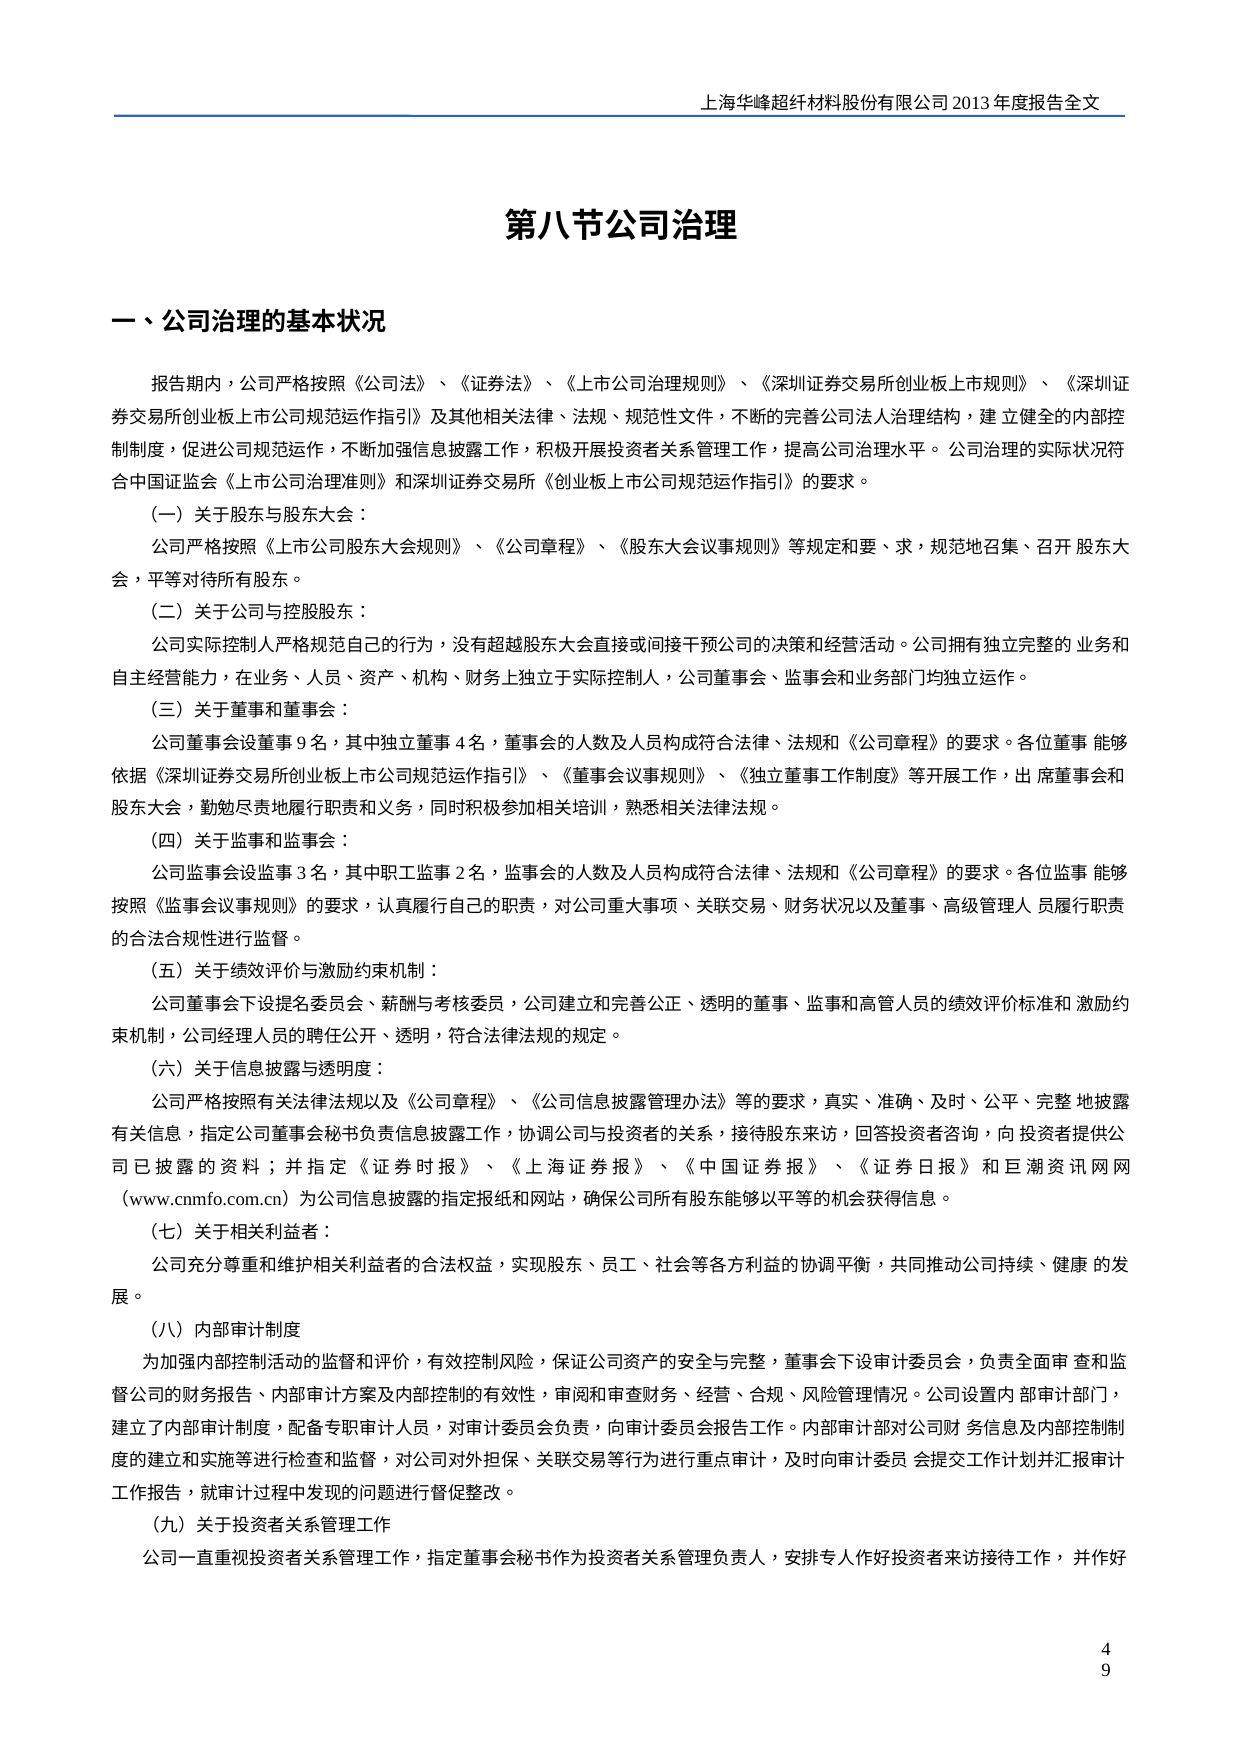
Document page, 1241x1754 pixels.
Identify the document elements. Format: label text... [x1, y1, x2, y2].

text 第八节公司治理 [111, 202, 1131, 247]
text （四） 关于监事和监事会： [111, 821, 1131, 854]
text （六） 关于信息披露与透明度： [111, 1049, 1131, 1082]
text （二） 关于公司与控股股东： [111, 593, 1131, 626]
text （八） 内部审计制度 [111, 1310, 1131, 1343]
text （五） 关于绩效评价与激励约束机制： [111, 952, 1131, 984]
text 为加强内部控制活动的监督和评价，有效控制风险，保证公司资产的安全与完整，董事会下设审计委员会，负责全面审 查和监督公司的财务报告、内部审计方案及内部控制的有效性，审阅和审查财务、经营、合规、风险管理情况。公司设置内 部审计部门，建立了内部审计制度，配备专职审计人员，对审计委员会负责，向审计委员会报告工作。内部审计部对公司财 务信息及内部控制制度的建立和实施等进行检查和监督，对公司对外担保、关联交易等行为进行重点审计，及时向审计委员 会提交工作计划并汇报审计工作报告，就审计过程中发现的问题进行督促整改。 [111, 1343, 1131, 1506]
text 报告期内，公司严格按照《公司法》、《证券法》、《上市公司治理规则》、《深圳证券交易所创业板上市规则》、 《深圳证券交易所创业板上市公司规范运作指引》及其他相关法律、法规、规范性文件，不断的完善公司法人治理结构，建 立健全的内部控制制度，促进公司规范运作，不断加强信息披露工作，积极开展投资者关系管理工作，提高公司治理水平。 公司治理的实际状况符合中国证监会《上市公司治理准则》和深圳证券交易所《创业板上市公司规范运作指引》的要求。 [111, 365, 1131, 495]
text （三） 关于董事和董事会： [111, 691, 1131, 723]
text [111, 1538, 1131, 1571]
text 公司严格按照《上市公司股东大会规则》、《公司章程》、《股东大会议事规则》等规定和要、求，规范地召集、召开 股东大会，平等对待所有股东。 [111, 528, 1131, 593]
text 公司董事会下设提名委员会、薪酬与考核委员，公司建立和完善公正、透明的董事、监事和高管人员的绩效评价标准和 激励约束机制，公司经理人员的聘任公开、透明，符合法律法规的规定。 [111, 984, 1131, 1049]
text 一、公司治理的基本状况 [111, 303, 1131, 338]
text 公司充分尊重和维护相关利益者的合法权益，实现股东、员工、社会等各方利益的协调平衡，共同推动公司持续、健康 的发展。 [111, 1245, 1131, 1310]
text 公司监事会设监事3名，其中职工监事2名，监事会的人数及人员构成符合法律、法规和《公司章程》的要求。各位监事 能够按照《监事会议事规则》的要求，认真履行自己的职责，对公司重大事项、关联交易、财务状况以及董事、高级管理人 员履行职责的合法合规性进行监督。 [111, 854, 1131, 952]
text 公司严格按照有关法律法规以及《公司章程》、《公司信息披露管理办法》等的要求，真实、准确、及时、公平、完整 地披露有关信息，指定公司董事会秘书负责信息披露工作，协调公司与投资者的关系，接待股东来访，回答投资者咨询，向 投资者提供公司已披露的资料；并指定《证券时报》、《上海证券报》、《中国证券报》、《证券日报》和巨潮资讯网网 （www.cnmfo.com.cn）为公司信息披露的指定报纸和网站，确保公司所有股东能够以平等的机会获得信息。 [111, 1082, 1131, 1212]
text （一） 关于股东与股东大会： [111, 495, 1131, 528]
text （九） 关于投资者关系管理工作 [111, 1506, 1131, 1538]
text 公司实际控制人严格规范自己的行为，没有超越股东大会直接或间接干预公司的决策和经营活动。公司拥有独立完整的 业务和自主经营能力，在业务、人员、资产、机构、财务上独立于实际控制人，公司董事会、监事会和业务部门均独立运作。 [111, 626, 1131, 691]
text （七） 关于相关利益者： [111, 1212, 1131, 1245]
text 公司董事会设董事9名，其中独立董事4名，董事会的人数及人员构成符合法律、法规和《公司章程》的要求。各位董事 能够依据《深圳证券交易所创业板上市公司规范运作指引》、《董事会议事规则》、《独立董事工作制度》等开展工作，出 席董事会和股东大会，勤勉尽责地履行职责和义务，同时积极参加相关培训，熟悉相关法律法规。 [111, 723, 1131, 821]
